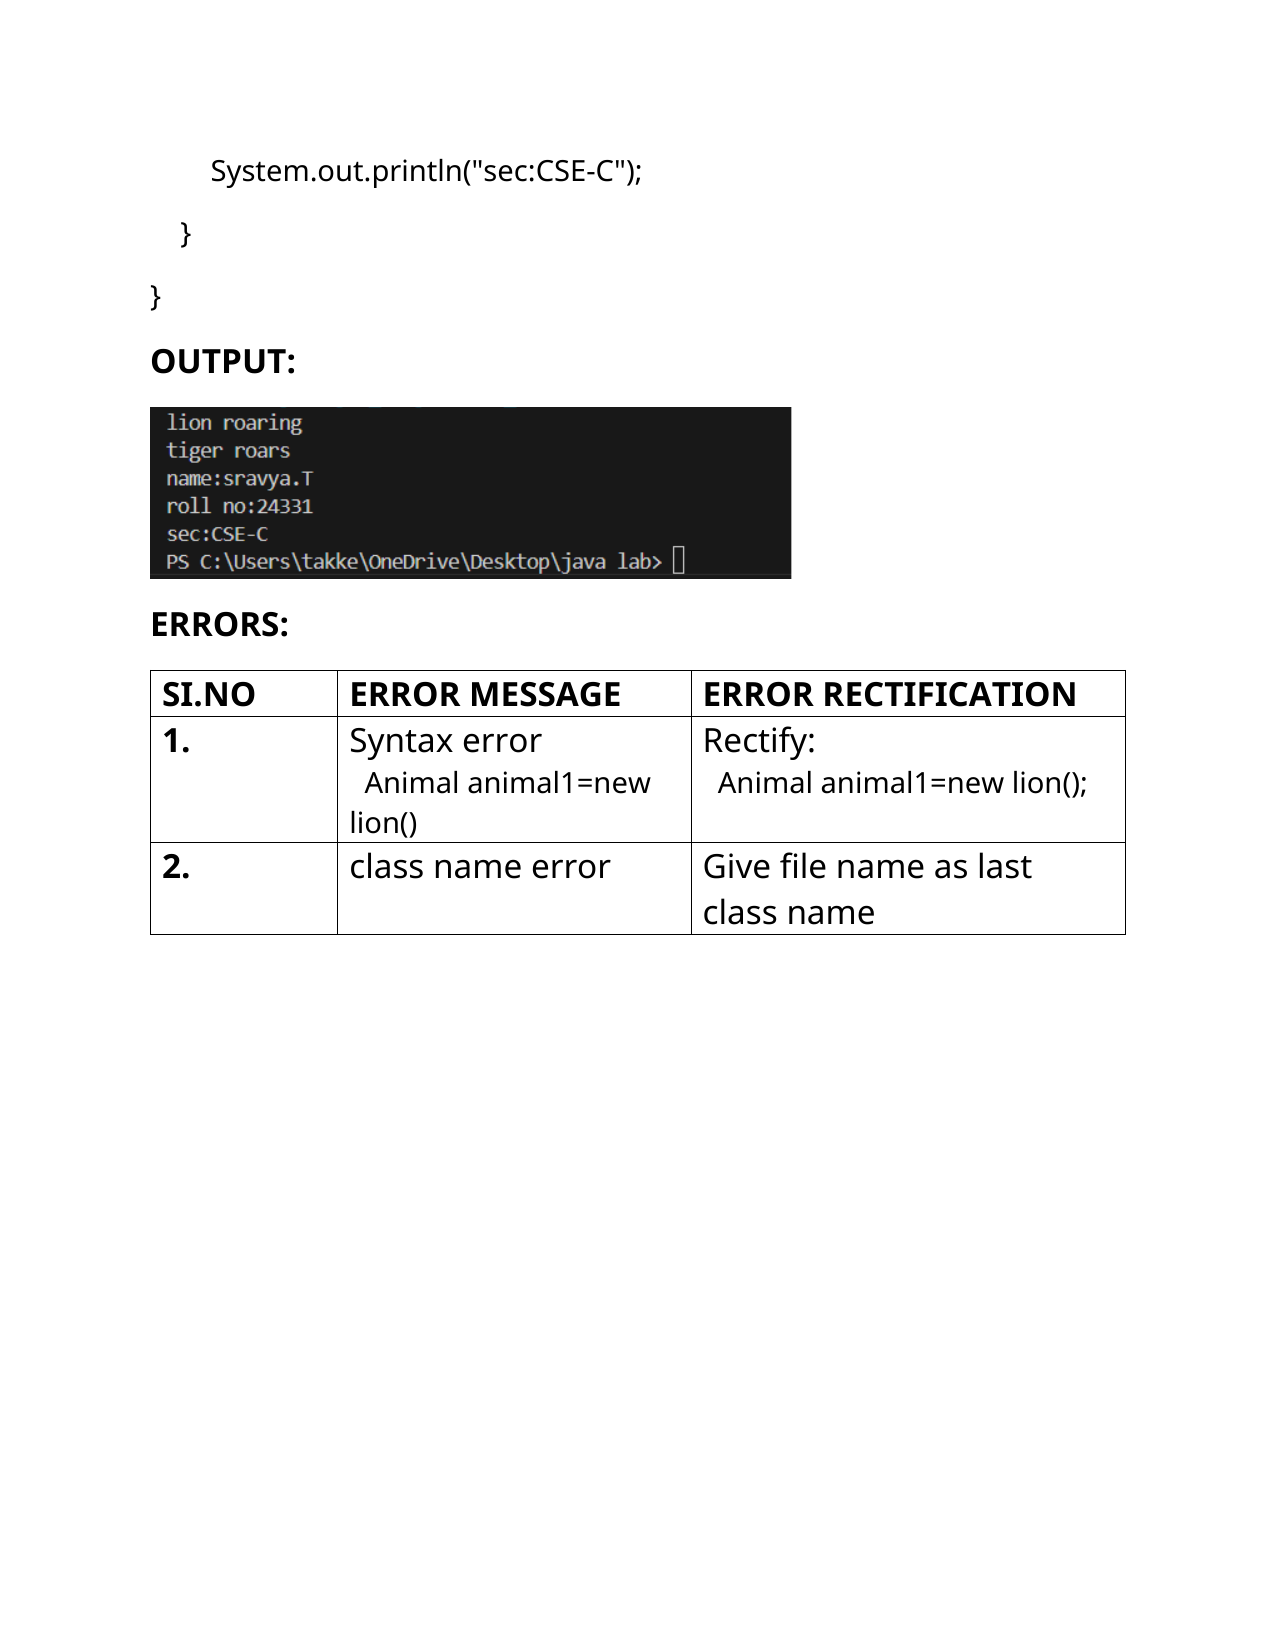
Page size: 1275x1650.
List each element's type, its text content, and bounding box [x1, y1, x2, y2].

table_cell 2. [151, 843, 337, 934]
text System.out.println("sec:CSE-C"); [150, 150, 1125, 190]
table_cell Syntax error Animal animal1=new lion() [338, 717, 691, 842]
table_header SI.NO [151, 671, 337, 716]
table_header ERROR MESSAGE [338, 671, 691, 716]
table_cell class name error [338, 843, 691, 934]
table_cell Rectify: Animal animal1=new lion(); [692, 717, 1125, 842]
table_header ERROR RECTIFICATION [692, 671, 1125, 716]
text } [150, 275, 1125, 315]
text } [150, 213, 1125, 252]
picture [150, 407, 792, 579]
text ERRORS: [150, 600, 1125, 646]
table_cell 1. [151, 717, 337, 842]
table_cell Give file name as last class name [692, 843, 1125, 934]
text OUTPUT: [150, 338, 1125, 383]
